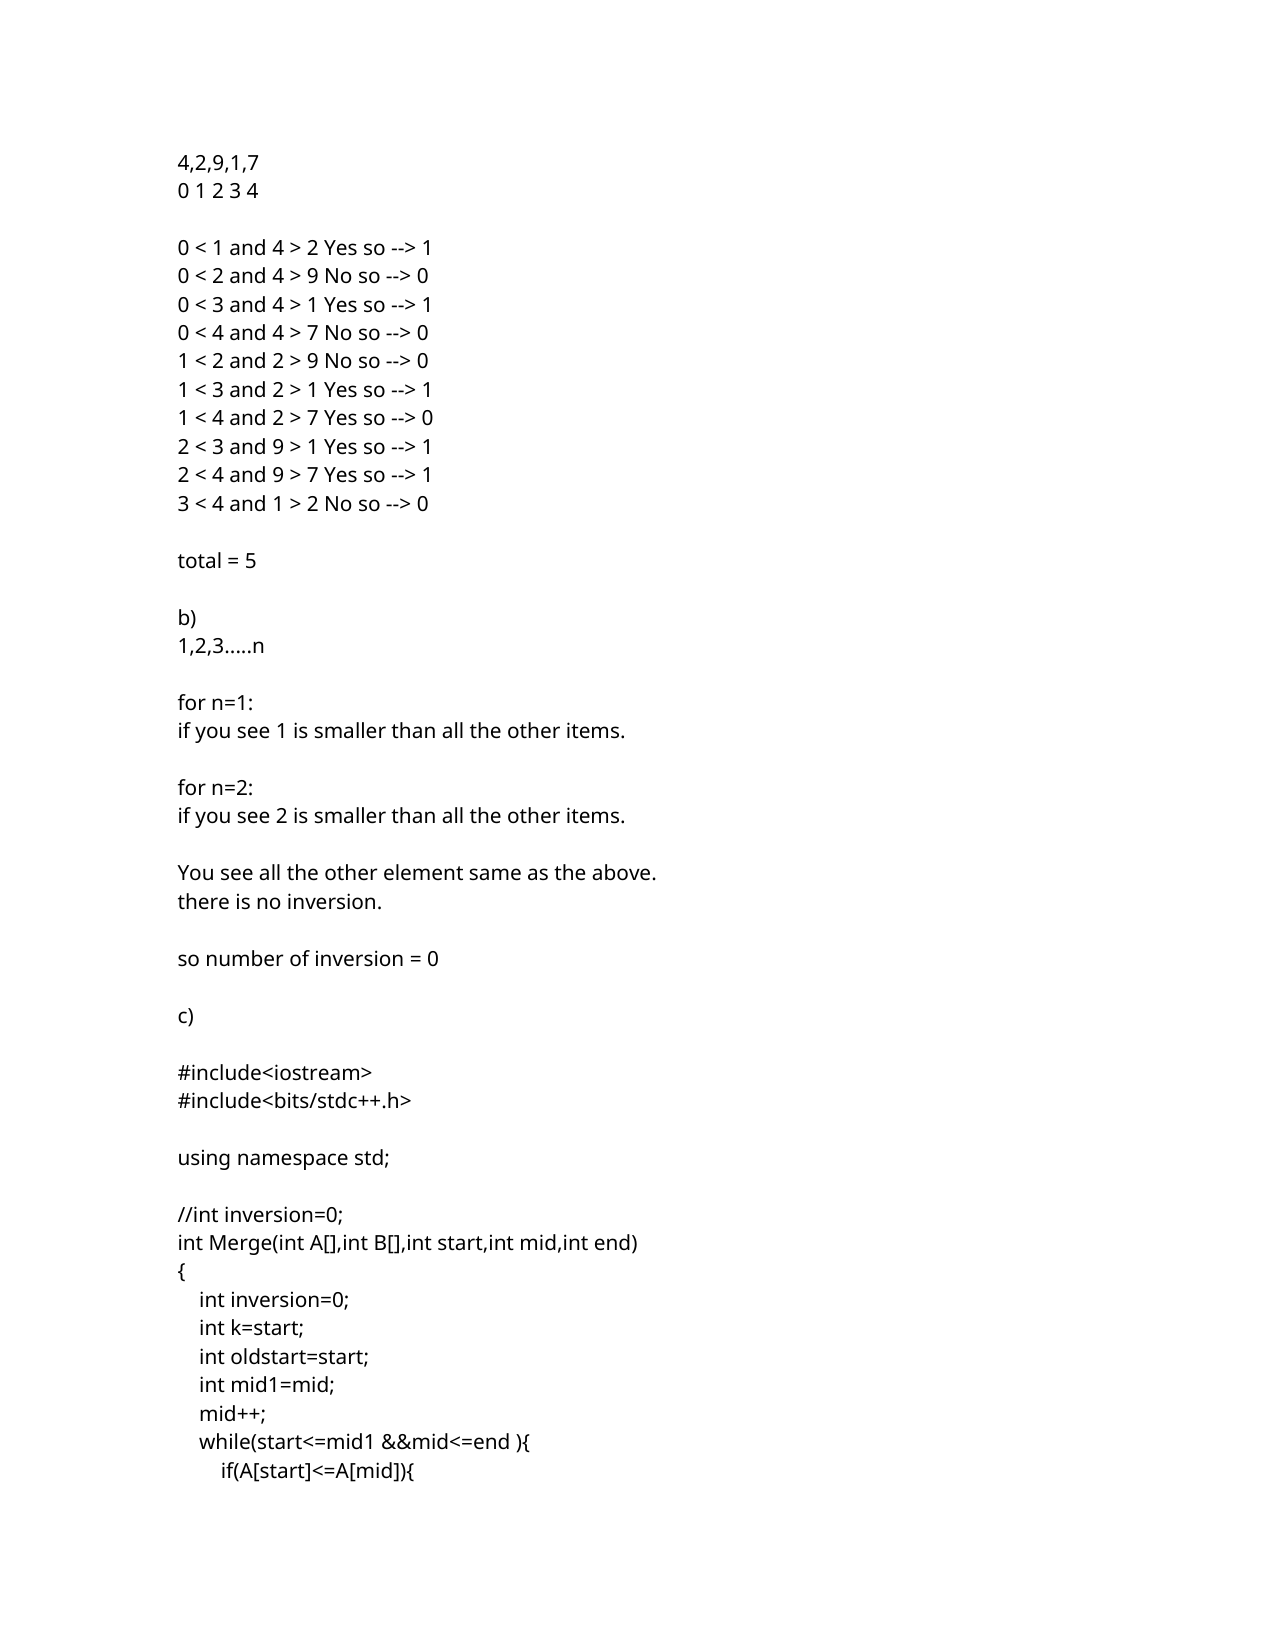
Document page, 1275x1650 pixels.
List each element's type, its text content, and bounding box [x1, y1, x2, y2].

text You see all the other element same as the above. [177, 858, 1098, 887]
text there is no inversion. [177, 887, 1098, 915]
text 0 < 2 and 4 > 9 No so --> 0 [177, 261, 1098, 290]
text int mid1=mid; [177, 1370, 1098, 1399]
text 4,2,9,1,7 [177, 148, 1098, 176]
text b) [177, 603, 1098, 631]
text 3 < 4 and 1 > 2 No so --> 0 [177, 489, 1098, 517]
text c) [177, 1001, 1098, 1029]
text //int inversion=0; [177, 1200, 1098, 1228]
text 2 < 3 and 9 > 1 Yes so --> 1 [177, 432, 1098, 460]
text 1,2,3.....n [177, 631, 1098, 659]
text so number of inversion = 0 [177, 944, 1098, 972]
text 0 1 2 3 4 [177, 176, 1098, 204]
text for n=1: [177, 688, 1098, 716]
text for n=2: [177, 773, 1098, 802]
text { [177, 1257, 1098, 1285]
text if you see 1 is smaller than all the other items. [177, 716, 1098, 745]
text total = 5 [177, 546, 1098, 574]
text int k=start; [177, 1313, 1098, 1342]
text 2 < 4 and 9 > 7 Yes so --> 1 [177, 460, 1098, 489]
text 1 < 3 and 2 > 1 Yes so --> 1 [177, 375, 1098, 403]
text using namespace std; [177, 1143, 1098, 1171]
text mid++; [177, 1399, 1098, 1427]
text #include<iostream> [177, 1058, 1098, 1086]
text 0 < 1 and 4 > 2 Yes so --> 1 [177, 233, 1098, 261]
text if(A[start]<=A[mid]){ [177, 1456, 1098, 1484]
text int inversion=0; [177, 1285, 1098, 1313]
text 1 < 4 and 2 > 7 Yes so --> 0 [177, 403, 1098, 432]
text 0 < 4 and 4 > 7 No so --> 0 [177, 318, 1098, 347]
text 0 < 3 and 4 > 1 Yes so --> 1 [177, 290, 1098, 318]
text if you see 2 is smaller than all the other items. [177, 802, 1098, 830]
text int oldstart=start; [177, 1342, 1098, 1370]
text while(start<=mid1 &&mid<=end ){ [177, 1427, 1098, 1456]
text #include<bits/stdc++.h> [177, 1086, 1098, 1114]
text 1 < 2 and 2 > 9 No so --> 0 [177, 347, 1098, 375]
text int Merge(int A[],int B[],int start,int mid,int end) [177, 1228, 1098, 1257]
